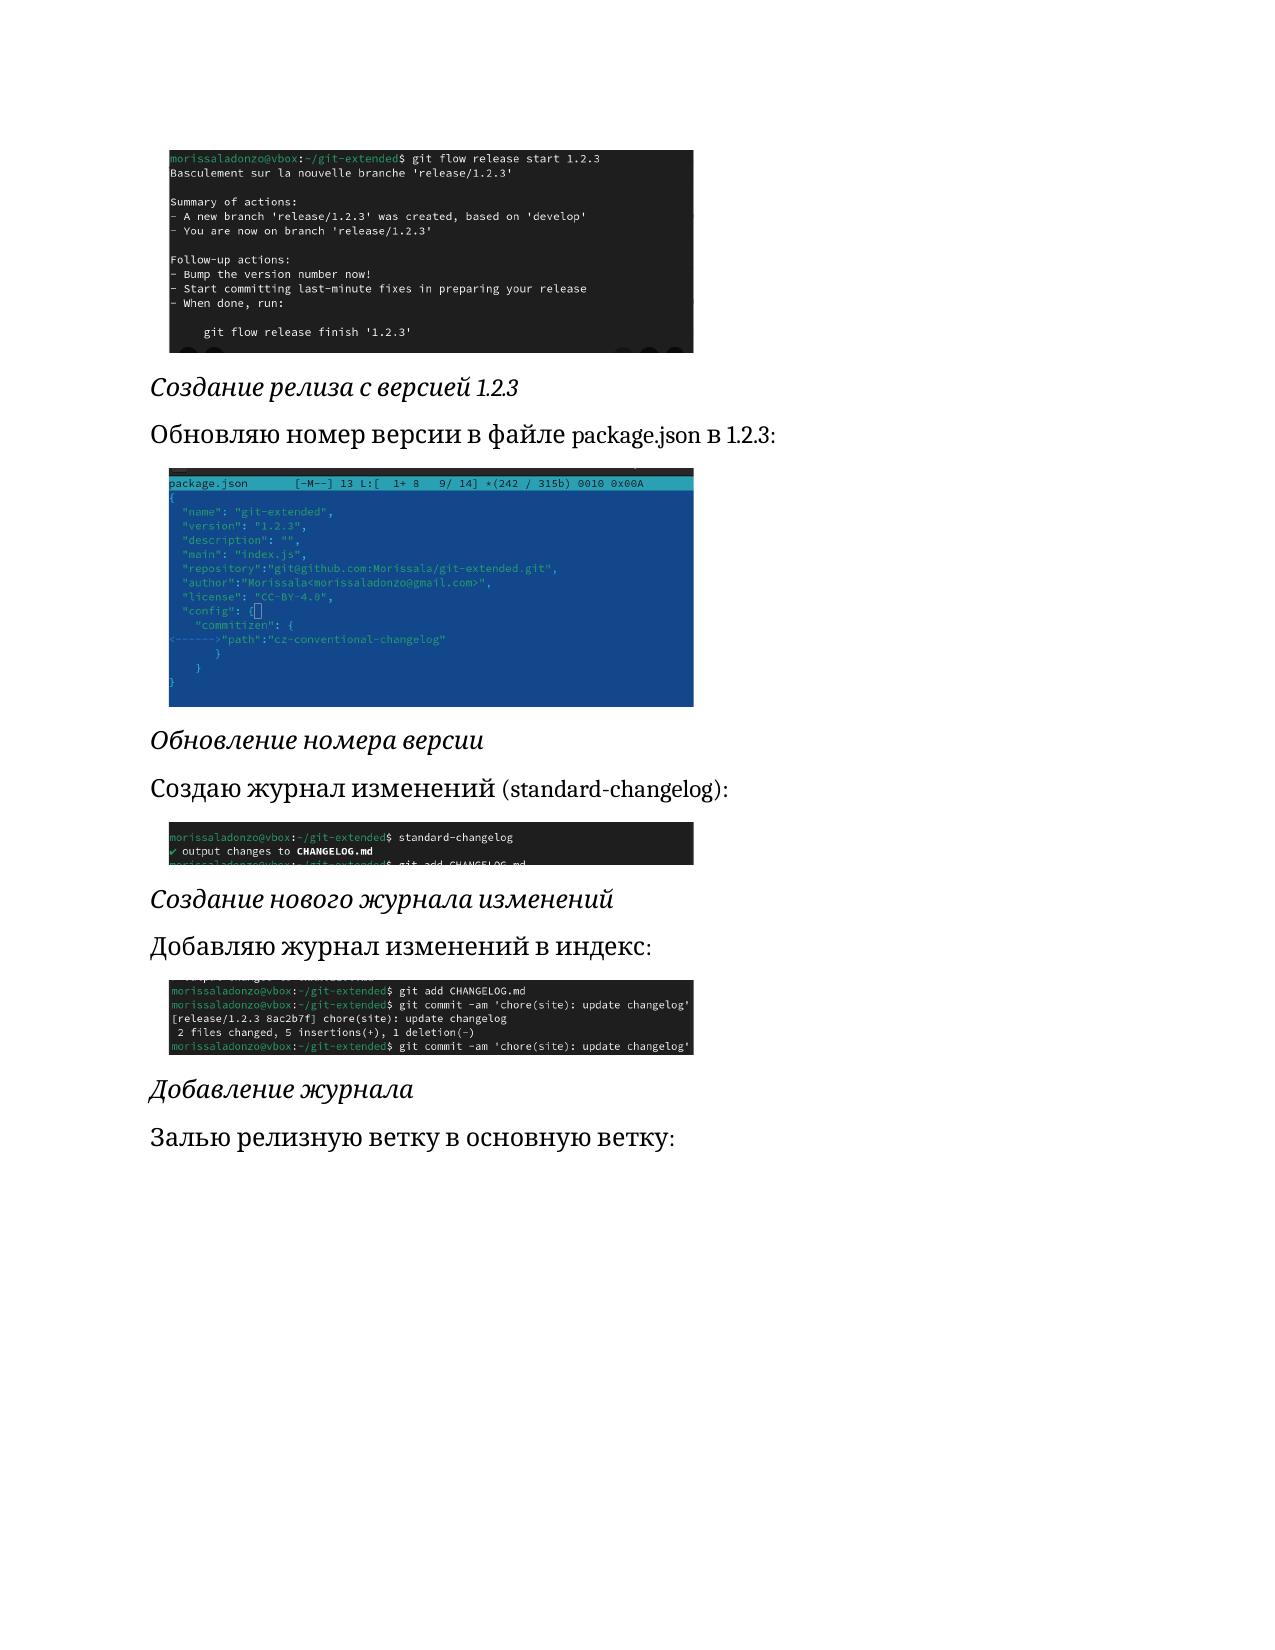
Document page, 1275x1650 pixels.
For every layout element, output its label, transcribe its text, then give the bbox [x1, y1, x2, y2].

picture [168, 468, 694, 707]
text Обновление номера версии [150, 727, 1125, 756]
picture [168, 822, 694, 865]
picture [168, 980, 694, 1055]
text Создаю журнал изменений (standard-changelog): [150, 775, 1125, 803]
text Создание нового журнала изменений [150, 886, 1125, 914]
text Добавляю журнал изменений в индекс: [150, 933, 1125, 962]
text Залью релизную ветку в основную ветку: [150, 1123, 1125, 1152]
text Обновляю номер версии в файле package.json в 1.2.3: [150, 421, 1125, 450]
picture [168, 150, 694, 353]
text Создание релиза с версией 1.2.3 [150, 373, 1125, 402]
text Добавление журнала [150, 1076, 1125, 1105]
